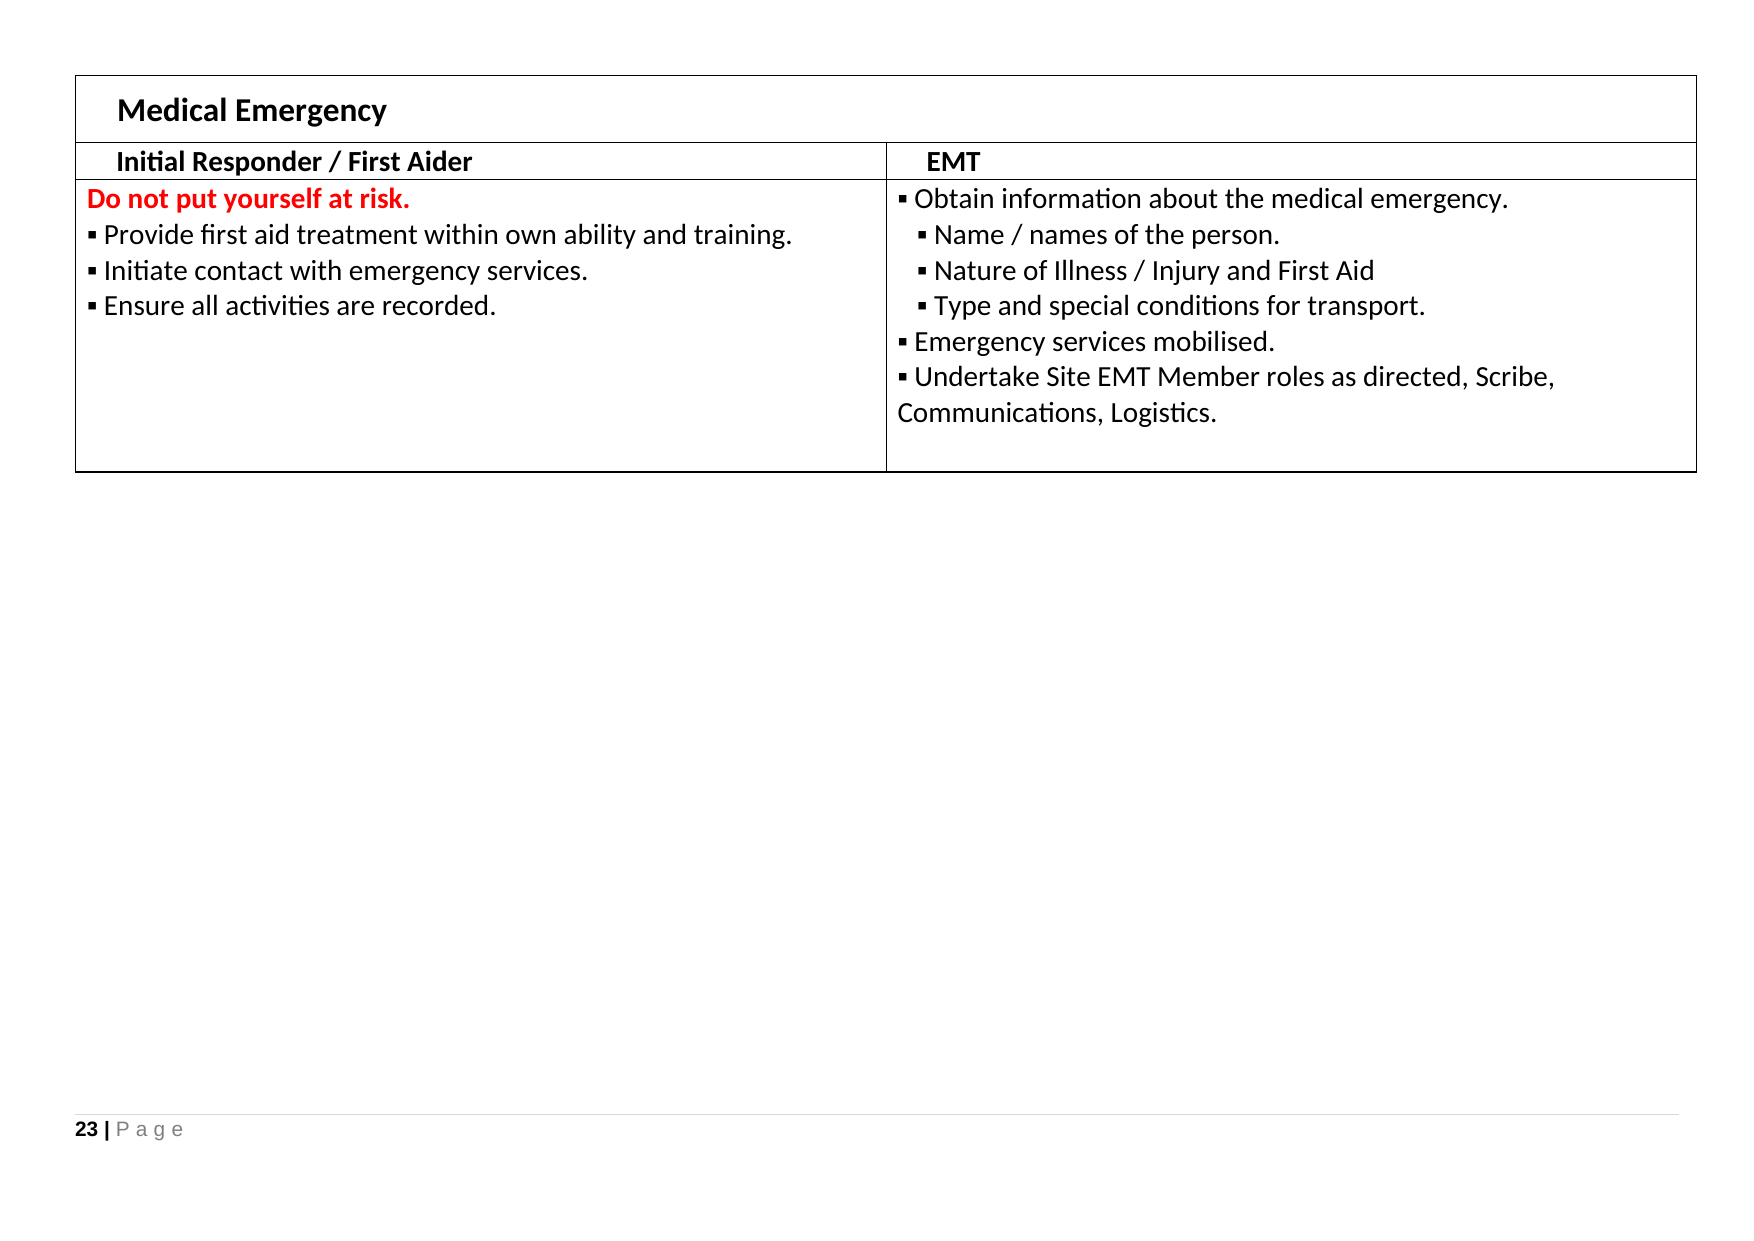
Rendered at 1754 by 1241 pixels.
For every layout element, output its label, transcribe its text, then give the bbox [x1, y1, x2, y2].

table_cell ▪ Obtain information about the medical emergency. ▪ Name / names of the person. ▪ Nature of Illness / Injury and First Aid ▪ Type and special conditions for transport. ▪ Emergency services mobilised. ▪ Undertake Site EMT Member roles as directed, Scribe, Communications, Logistics. [887, 180, 1696, 471]
table_header Medical Emergency [76, 76, 1696, 142]
table_cell Do not put yourself at risk. ▪ Provide first aid treatment within own ability and training. ▪ Initiate contact with emergency services. ▪ Ensure all activities are recorded. [76, 180, 886, 471]
table_cell Initial Responder / First Aider [76, 143, 886, 179]
table_cell EMT [887, 143, 1696, 179]
